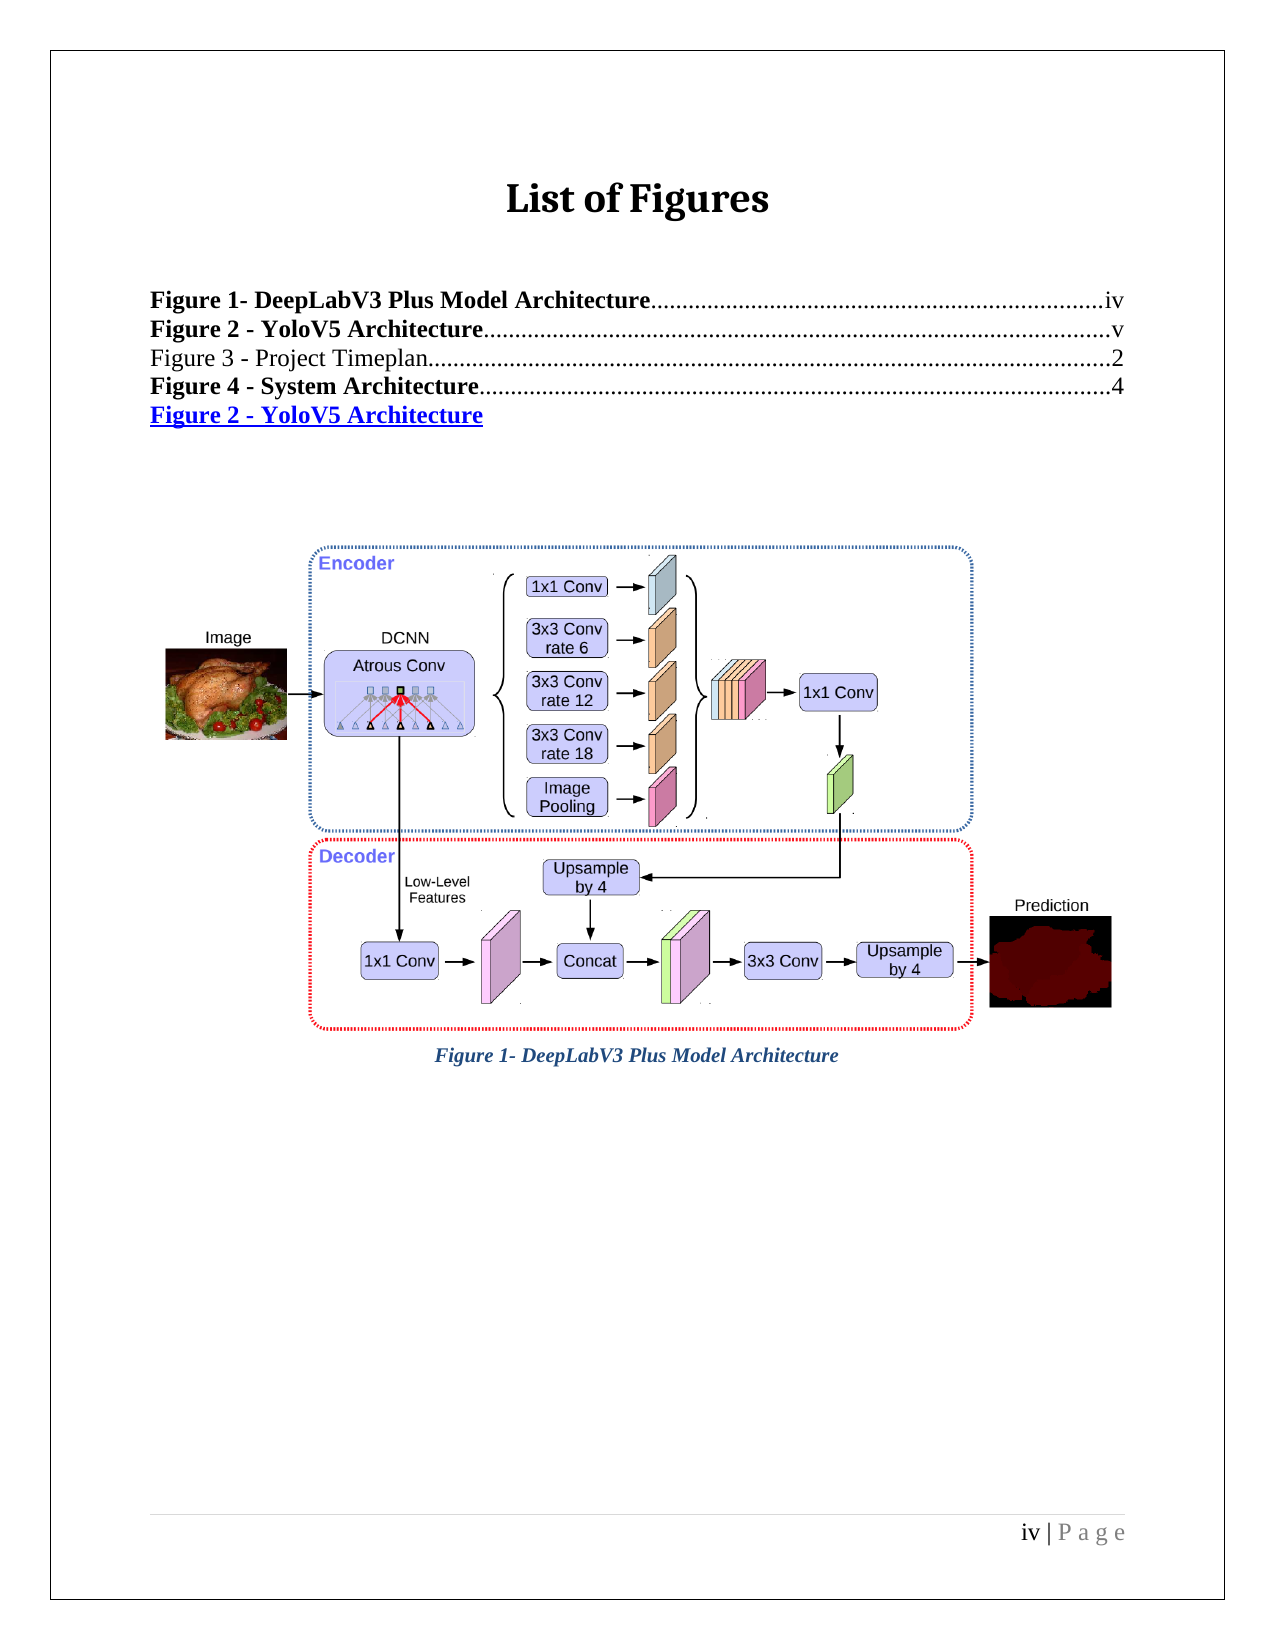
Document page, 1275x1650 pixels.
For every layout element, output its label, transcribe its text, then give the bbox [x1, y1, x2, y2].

picture [150, 529, 1125, 1044]
text Figure 4 - System Architecture 4 [150, 371, 1125, 400]
subtitle List of Figures [150, 175, 1125, 223]
text Figure 1- DeepLabV3 Plus Model Architecture iv [150, 285, 1125, 314]
text Figure 2 - YoloV5 Architecture v [150, 314, 1125, 343]
text Figure 2 - YoloV5 Architecture 5 [150, 400, 1125, 429]
text Figure 3 - Project Timeplan 2 [150, 343, 1125, 371]
